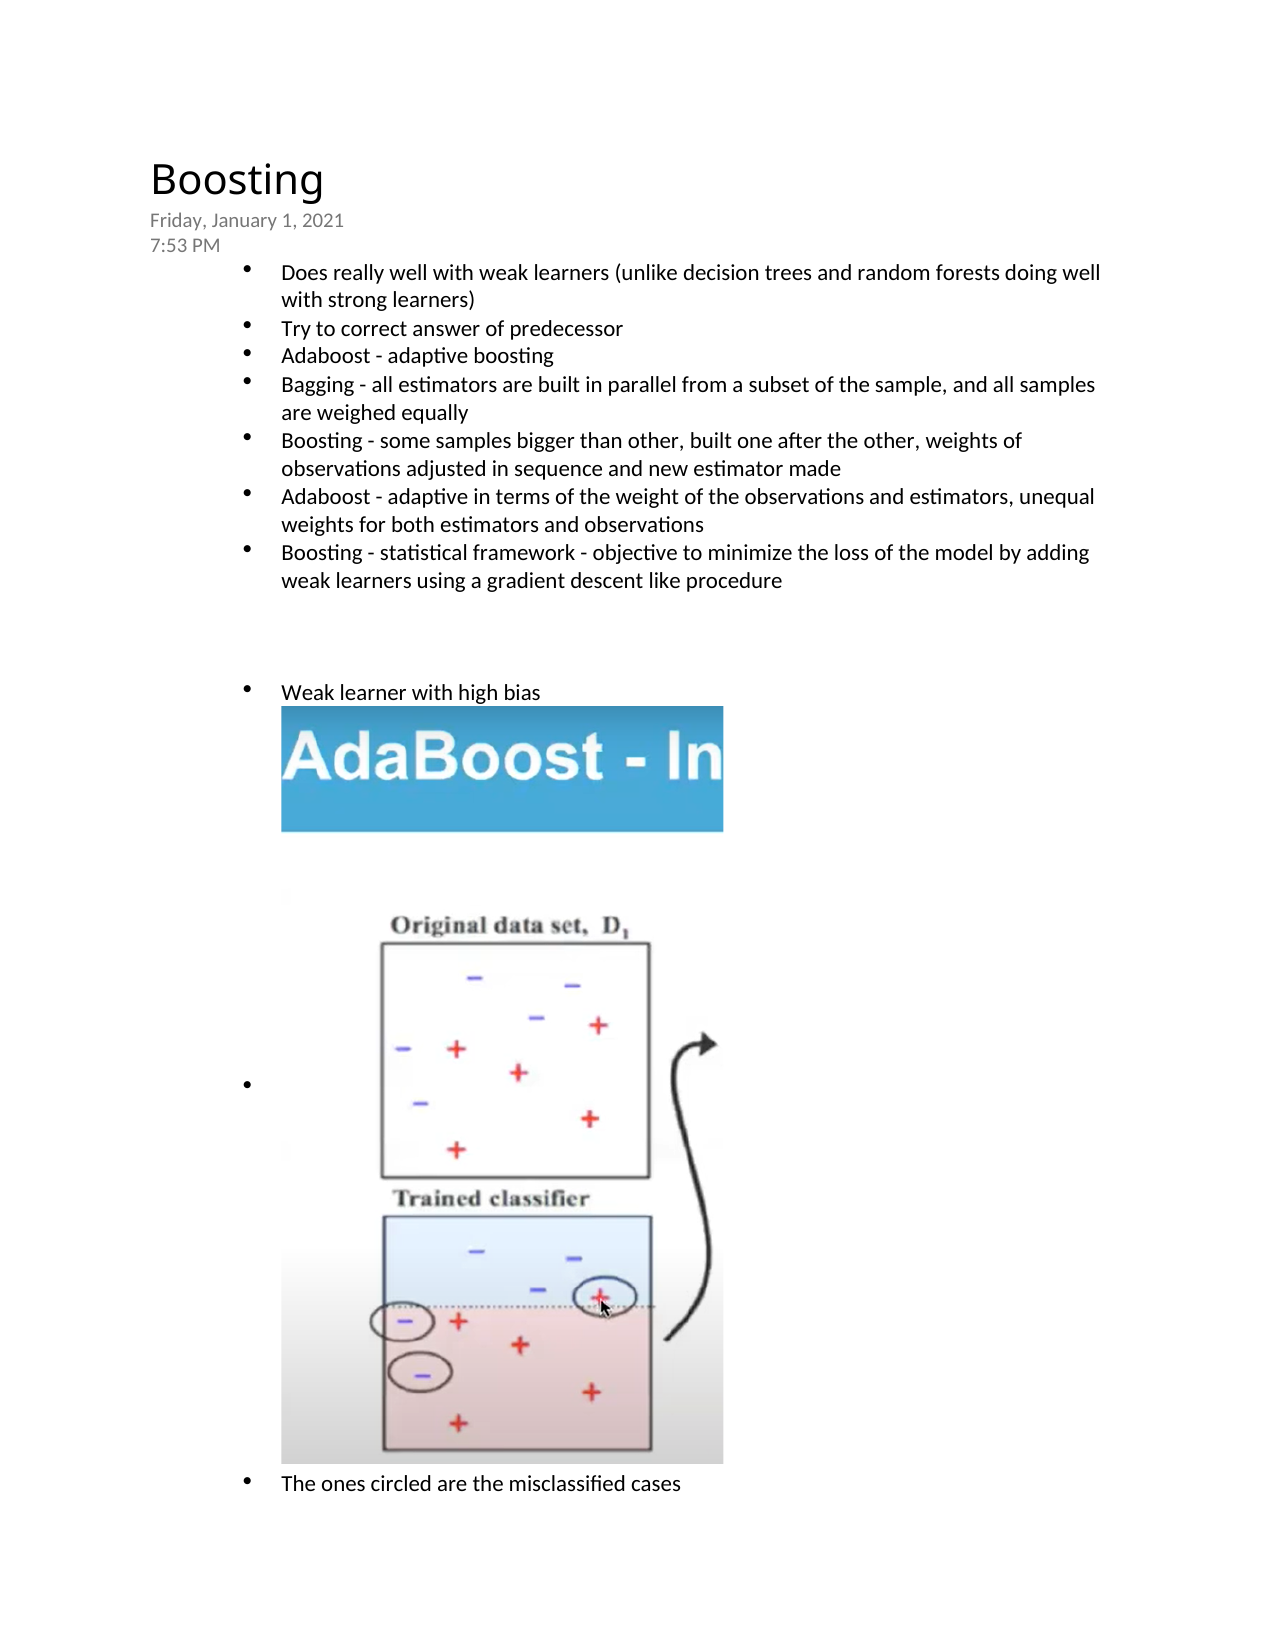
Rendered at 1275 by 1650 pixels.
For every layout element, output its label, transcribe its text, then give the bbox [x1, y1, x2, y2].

list Adaboost - adaptive boosting [244, 342, 1125, 370]
list Boosting - statistical framework - objective to minimize the loss of the model by adding weak learners using a gradient descent like procedure [244, 538, 1125, 594]
list Does really well with weak learners (unlike decision trees and random forests doing well with strong learners) [244, 258, 1125, 314]
list Weak learner with high bias [244, 678, 1125, 706]
text 7:53 PM [150, 232, 1125, 258]
picture [281, 706, 724, 1464]
text Friday, January 1, 2021 [150, 207, 1125, 232]
list Try to correct answer of predecessor [244, 314, 1125, 342]
list Bagging - all estimators are built in parallel from a subset of the sample, and all samples are weighed equally [244, 370, 1125, 426]
text Boosting [150, 150, 1125, 207]
list The ones circled are the misclassified cases [244, 1469, 1125, 1497]
list Adaboost - adaptive in terms of the weight of the observations and estimators, unequal weights for both estimators and observations [244, 482, 1125, 538]
list Boosting - some samples bigger than other, built one after the other, weights of observations adjusted in sequence and new estimator made [244, 426, 1125, 482]
